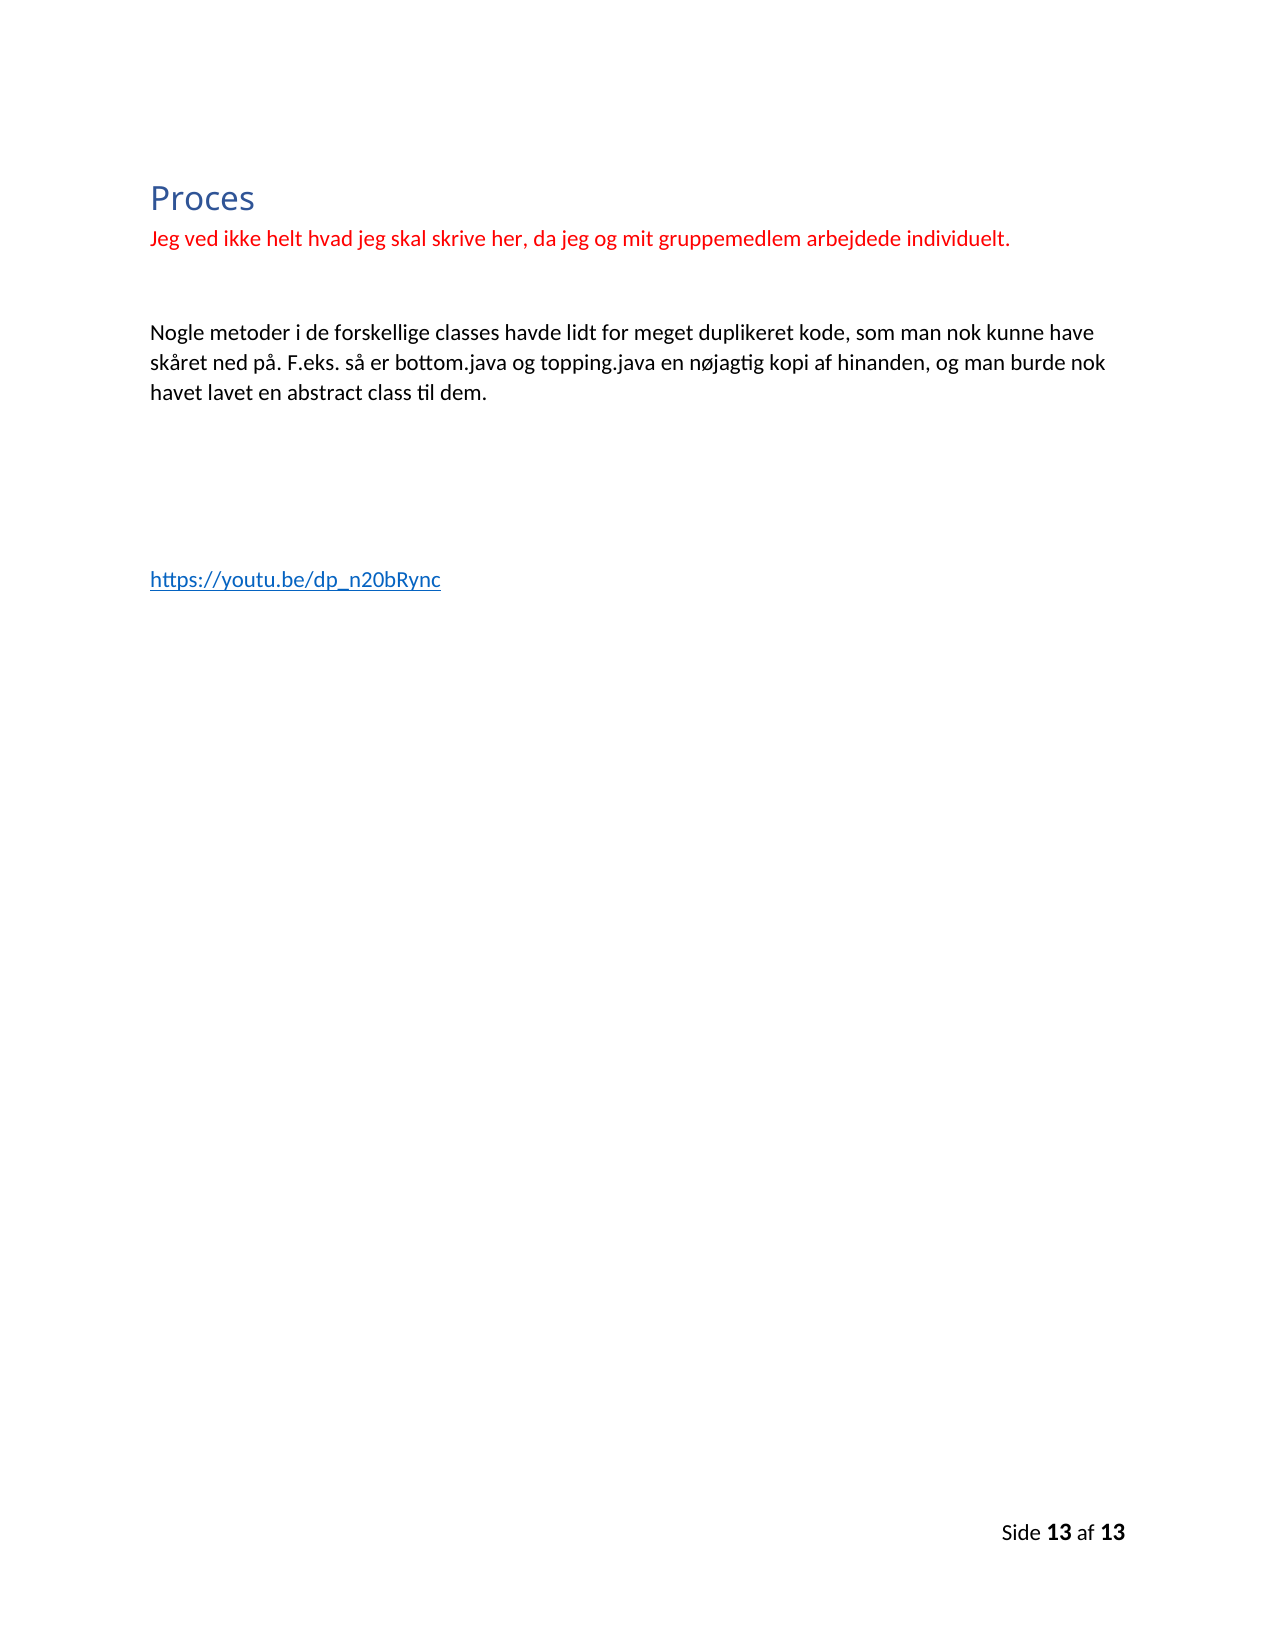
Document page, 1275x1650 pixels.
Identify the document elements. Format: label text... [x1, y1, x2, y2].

text Nogle metoder i de forskellige classes havde lidt for meget duplikeret kode, som man nok kunne have skåret ned på. F.eks. så er bottom.java og topping.java en nøjagtig kopi af hinanden, og man burde nok havet lavet en abstract class til dem. [150, 318, 1125, 406]
text https://youtu.be/dp_n20bRync [150, 566, 1125, 594]
subtitle Proces [150, 175, 1125, 220]
text Jeg ved ikke helt hvad jeg skal skrive her, da jeg og mit gruppemedlem arbejdede individuelt. [150, 224, 1125, 252]
